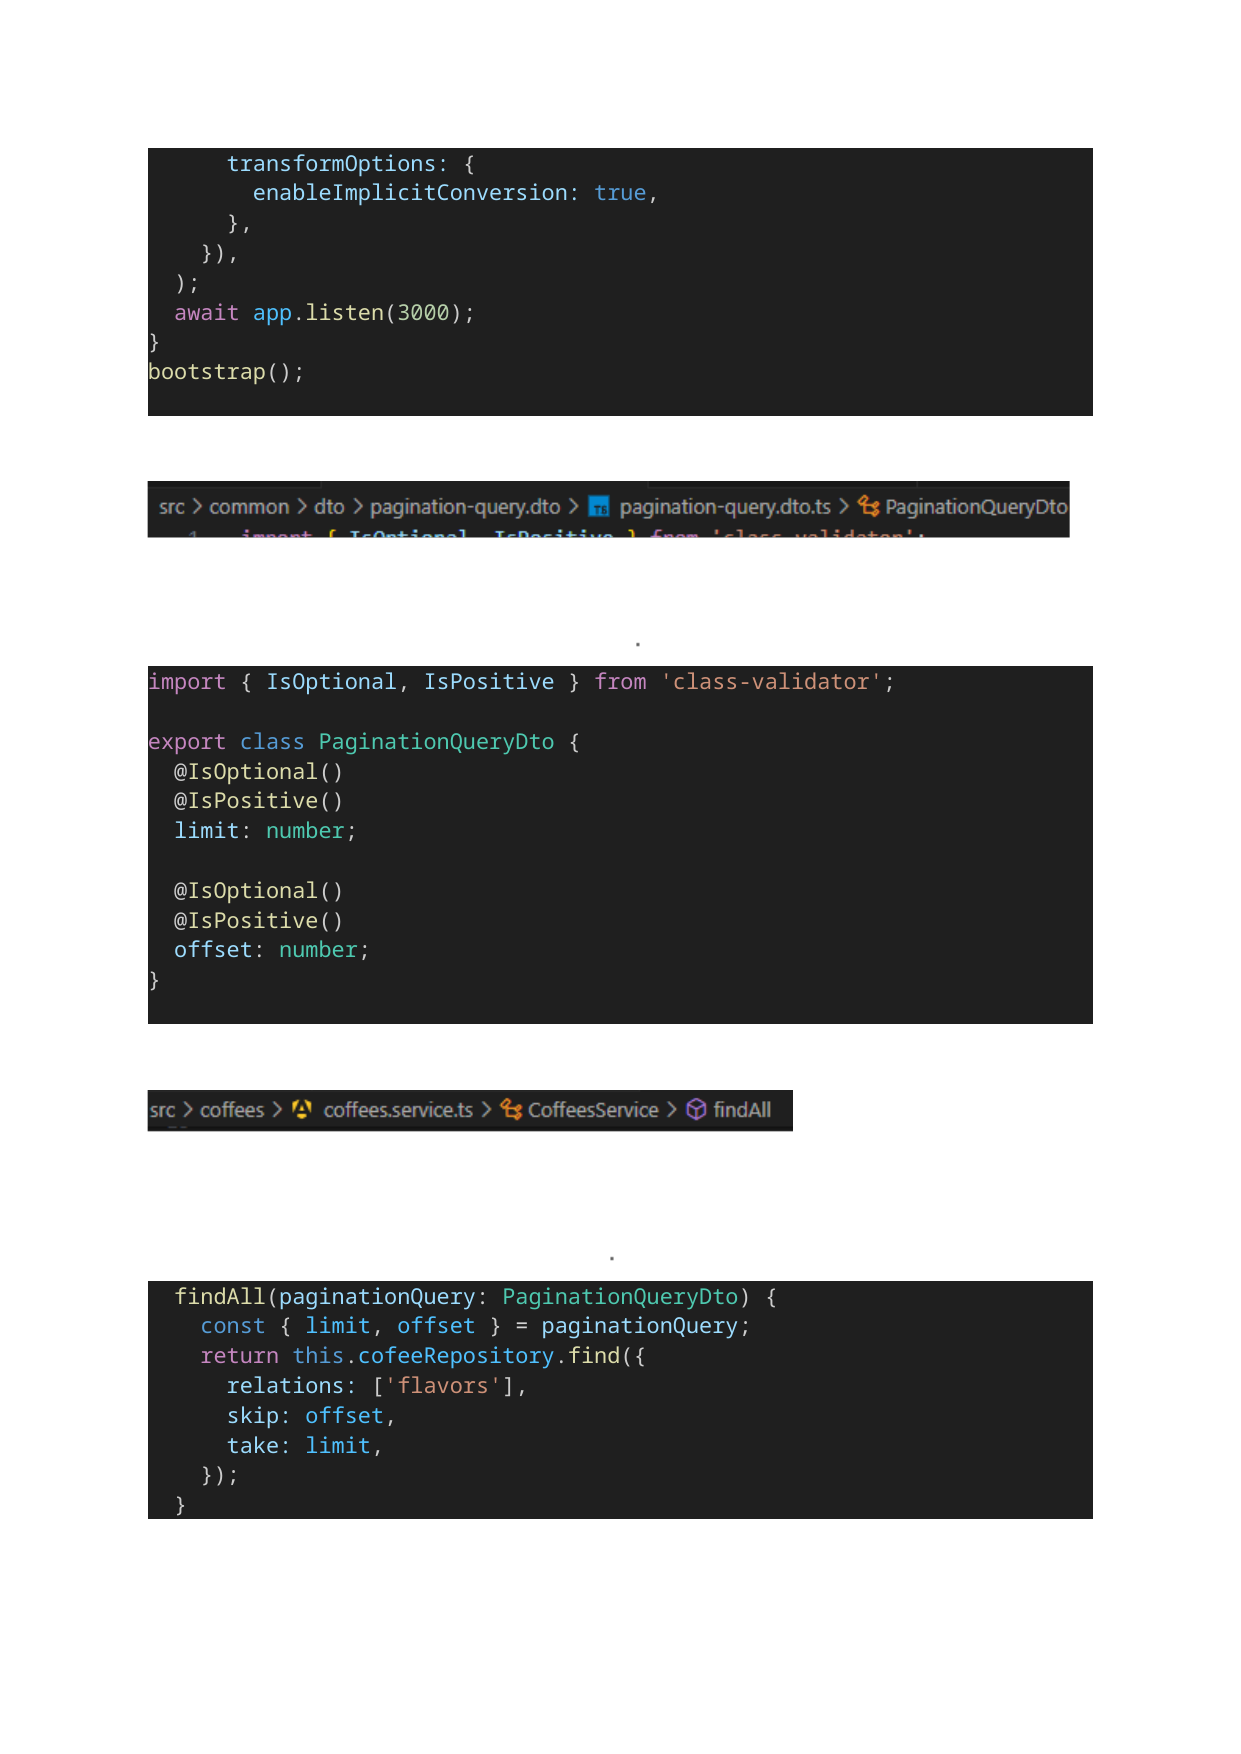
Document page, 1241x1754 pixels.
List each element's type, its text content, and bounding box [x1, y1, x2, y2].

text @IsOptional() [148, 756, 1093, 786]
text }), [148, 237, 1093, 267]
text findAll(paginationQuery: PaginationQueryDto) { [148, 1281, 1093, 1311]
text offset: number; [148, 934, 1093, 964]
text relations: ['flavors'], [148, 1370, 1093, 1400]
text const { limit, offset } = paginationQuery; [148, 1311, 1093, 1340]
text } [148, 1489, 1093, 1519]
text await app.listen(3000); [148, 297, 1093, 326]
text }); [148, 1459, 1093, 1489]
text bootstrap(); [148, 356, 1093, 386]
text return this.cofeeRepository.find({ [148, 1340, 1093, 1370]
text take: limit, [148, 1430, 1093, 1459]
text } [148, 964, 1093, 994]
text limit: number; [148, 815, 1093, 845]
text @IsPositive() [148, 905, 1093, 934]
picture [147, 1090, 793, 1262]
text export class PaginationQueryDto { [148, 726, 1093, 756]
text ); [148, 267, 1093, 297]
text }, [148, 207, 1093, 237]
text transformOptions: { [148, 148, 1093, 177]
text import { IsOptional, IsPositive } from 'class-validator'; [148, 666, 1093, 696]
text } [148, 326, 1093, 356]
text enableImplicitConversion: true, [148, 177, 1093, 207]
text @IsPositive() [148, 786, 1093, 815]
text skip: offset, [148, 1400, 1093, 1430]
picture [147, 481, 1070, 648]
text @IsOptional() [148, 875, 1093, 905]
